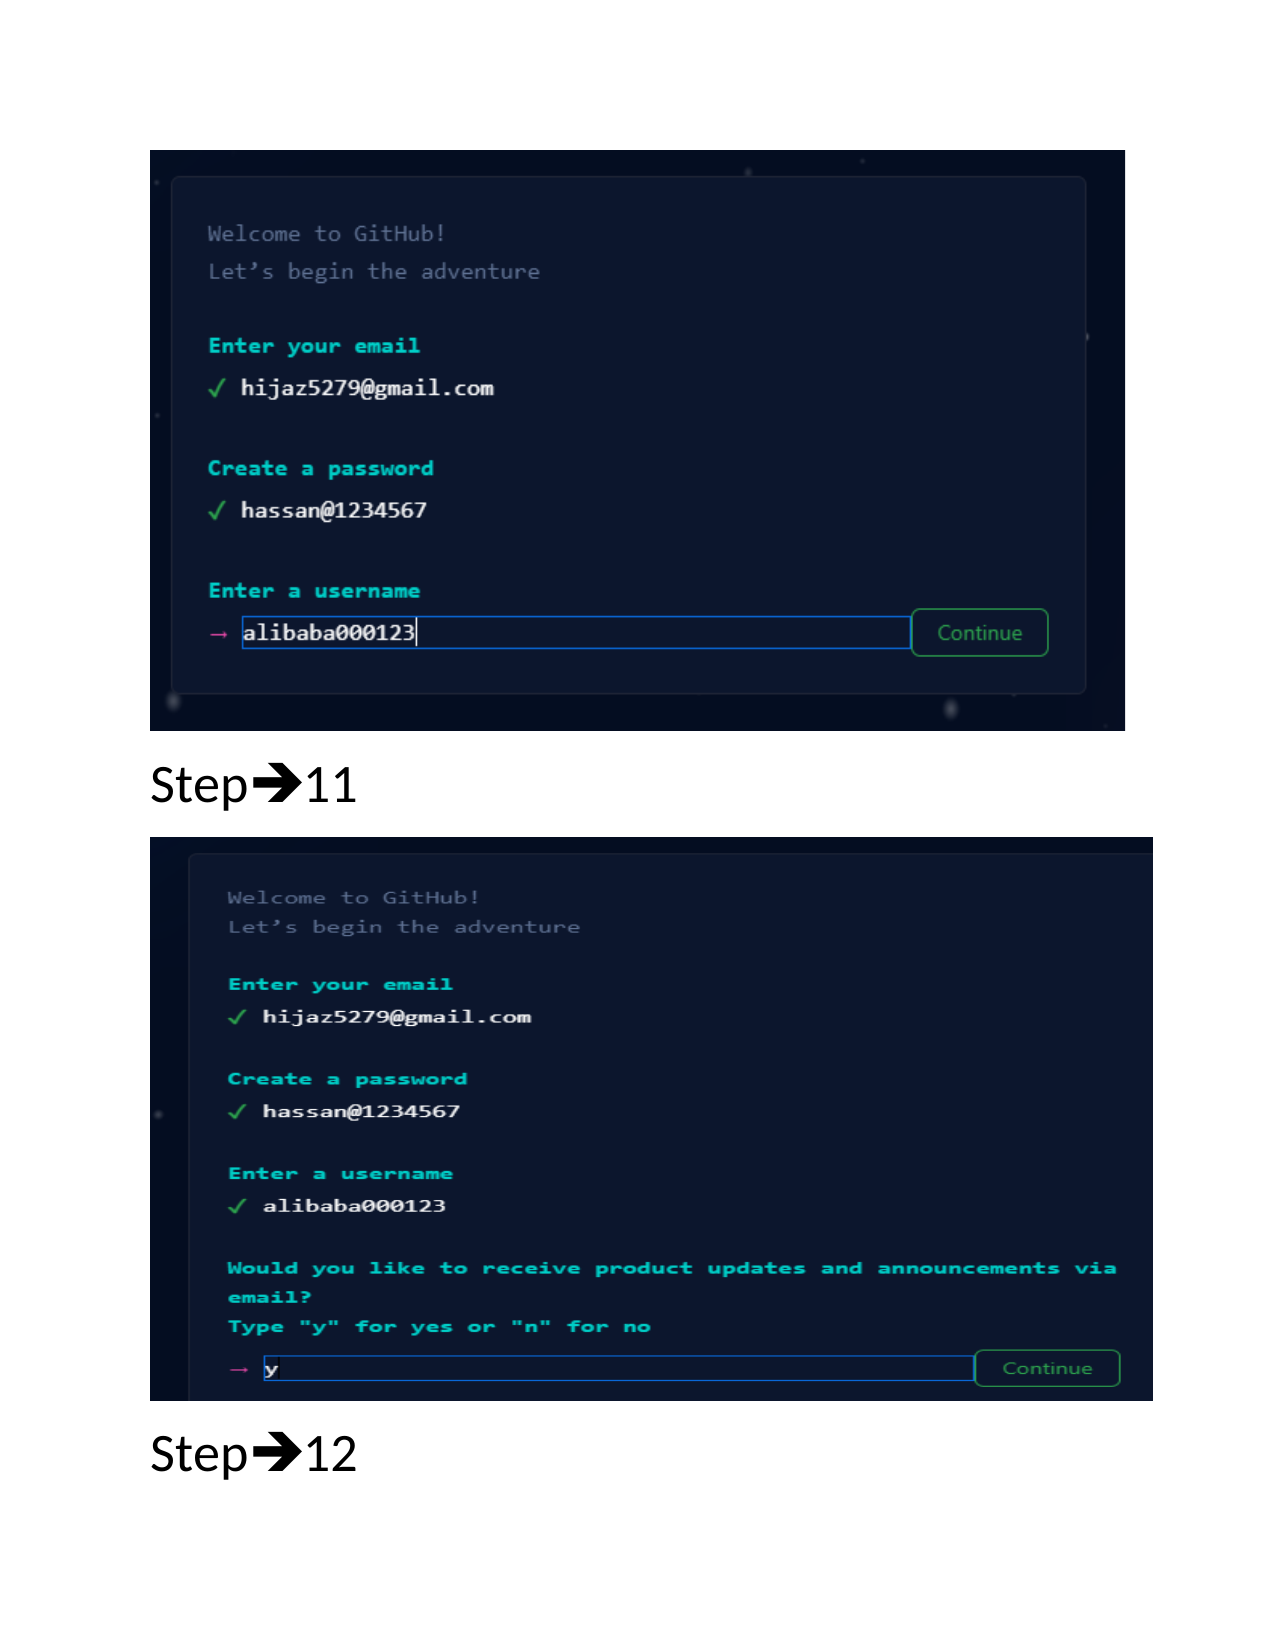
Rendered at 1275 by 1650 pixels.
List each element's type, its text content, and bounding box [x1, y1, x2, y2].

text Step11 [150, 750, 1125, 816]
picture [150, 837, 1153, 1401]
text Step12 [150, 1419, 1125, 1485]
picture [150, 150, 1125, 731]
